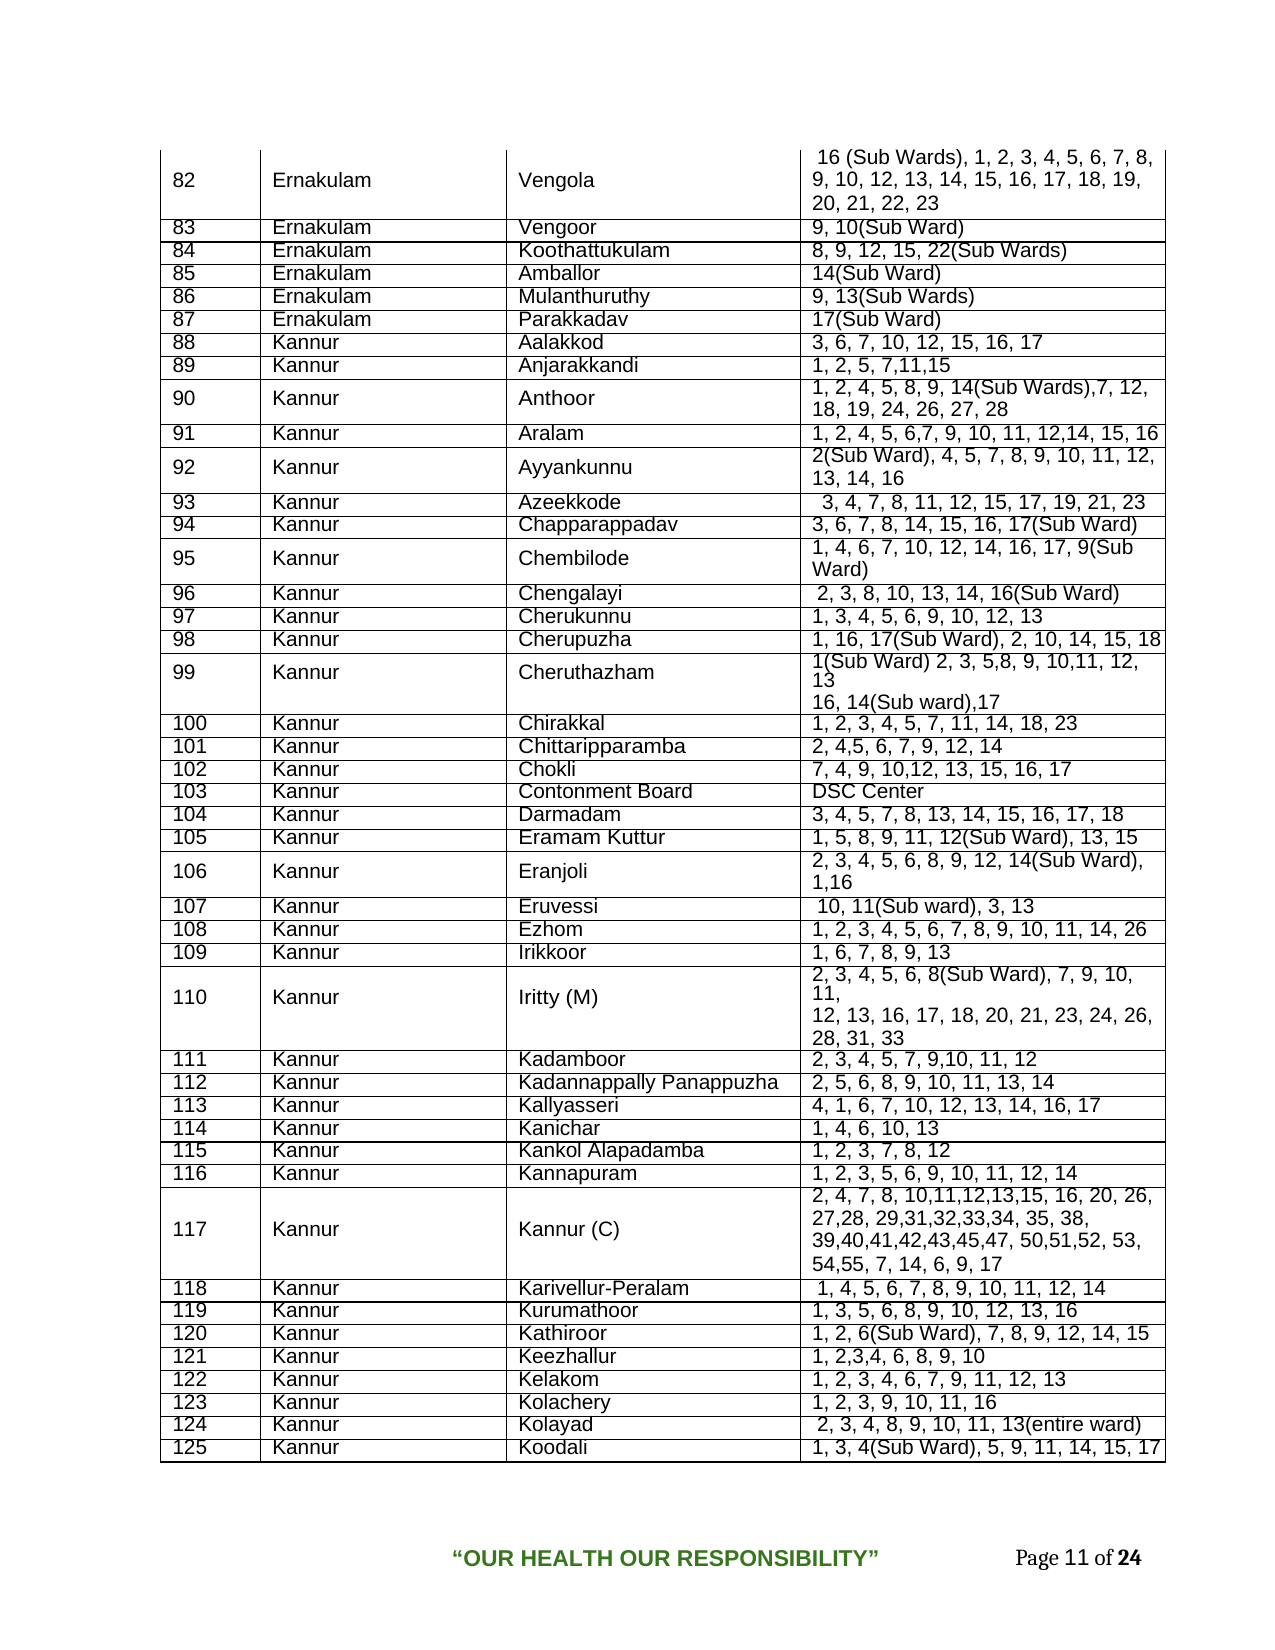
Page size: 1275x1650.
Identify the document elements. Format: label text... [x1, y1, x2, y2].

table_cell 99 [161, 654, 260, 714]
table_cell Kannur [261, 1371, 506, 1393]
table_cell Irikkoor [507, 944, 800, 966]
table_cell 2, 4,5, 6, 7, 9, 12, 14 [801, 738, 1165, 760]
table_cell 83 [161, 220, 260, 241]
table_cell Kadannappally Panappuzha [507, 1074, 800, 1096]
table_cell 2, 3, 4, 5, 6, 8(Sub Ward), 7, 9, 10, 11, 12, 13, 16, 17, 18, 20, 21, 23, 24, 26, 28, 31, 33 [801, 967, 1165, 1050]
table_cell Ernakulam [261, 243, 506, 264]
table_cell 86 [161, 288, 260, 310]
table_cell 2, 3, 4, 5, 6, 8, 9, 12, 14(Sub Ward), 1,16 [801, 852, 1165, 897]
table_cell Kannur [261, 380, 506, 424]
table_cell Azeekkode [507, 494, 800, 516]
table_cell 1, 3, 4(Sub Ward), 5, 9, 11, 14, 15, 17 [801, 1440, 1165, 1461]
table_cell Parakkadav [507, 311, 800, 333]
table_cell 111 [161, 1051, 260, 1073]
table_cell 88 [161, 334, 260, 356]
table_cell Eramam Kuttur [507, 830, 800, 851]
table_cell 90 [161, 380, 260, 424]
table_cell 119 [161, 1303, 260, 1324]
table_cell Kannur [261, 1074, 506, 1096]
table_cell 14(Sub Ward) [801, 265, 1165, 287]
table_cell 3, 6, 7, 10, 12, 15, 16, 17 [801, 334, 1165, 356]
table_cell 1, 16, 17(Sub Ward), 2, 10, 14, 15, 18 [801, 631, 1165, 653]
table_cell 112 [161, 1074, 260, 1096]
table_cell 1, 6, 7, 8, 9, 13 [801, 944, 1165, 966]
table_cell 1, 4, 5, 6, 7, 8, 9, 10, 11, 12, 14 [801, 1280, 1165, 1301]
table_cell Ernakulam [261, 311, 506, 333]
table_cell Contonment Board [507, 784, 800, 806]
table_cell 1, 2, 4, 5, 8, 9, 14(Sub Wards),7, 12, 18, 19, 24, 26, 27, 28 [801, 380, 1165, 424]
table_cell 95 [161, 539, 260, 584]
table_cell Kannur [261, 539, 506, 584]
table_cell 1, 2, 3, 7, 8, 12 [801, 1143, 1165, 1164]
table_cell Ayyankunnu [507, 448, 800, 493]
table_cell 123 [161, 1394, 260, 1416]
table_cell 110 [161, 967, 260, 1050]
table_cell Vengoor [507, 220, 800, 241]
table_cell Kannur [261, 494, 506, 516]
table_cell 2, 4, 7, 8, 10,11,12,13,15, 16, 20, 26, 27,28, 29,31,32,33,34, 35, 38, 39,40,41,42,43,45,47, 50,51,52, 53, 54,55, 7, 14, 6, 9, 17 [801, 1188, 1165, 1278]
table_cell Kelakom [507, 1371, 800, 1393]
table_cell 97 [161, 608, 260, 630]
table_cell 93 [161, 494, 260, 516]
table_cell 84 [161, 243, 260, 264]
table_cell Kannur [261, 1348, 506, 1370]
table_cell Koodali [507, 1440, 800, 1461]
table_cell Kannur [261, 1143, 506, 1164]
table_cell Kannur [261, 1165, 506, 1187]
table_cell 10, 11(Sub ward), 3, 13 [801, 898, 1165, 920]
table_cell Kannur [261, 1097, 506, 1118]
table_cell Keezhallur [507, 1348, 800, 1370]
table_cell Kannur [261, 1394, 506, 1416]
table_cell Kannur [261, 631, 506, 653]
table_cell Kannur [261, 585, 506, 607]
table_cell 4, 1, 6, 7, 10, 12, 13, 14, 16, 17 [801, 1097, 1165, 1118]
table_cell Kannur [261, 654, 506, 714]
table_cell 117 [161, 1188, 260, 1278]
table_cell 124 [161, 1417, 260, 1438]
table_cell Koothattukulam [507, 243, 800, 264]
table_cell Chokli [507, 761, 800, 783]
table_cell Anthoor [507, 380, 800, 424]
table_cell Kurumathoor [507, 1303, 800, 1324]
table_cell 114 [161, 1120, 260, 1141]
table_cell Ernakulam [261, 265, 506, 287]
table_cell Kannur [261, 1325, 506, 1347]
table_cell Anjarakkandi [507, 357, 800, 378]
table_cell 1, 2, 3, 4, 6, 7, 9, 11, 12, 13 [801, 1371, 1165, 1393]
table_cell 1, 2, 6(Sub Ward), 7, 8, 9, 12, 14, 15 [801, 1325, 1165, 1347]
table_cell Kannur [261, 967, 506, 1050]
table_cell Eranjoli [507, 852, 800, 897]
table_cell 98 [161, 631, 260, 653]
table_cell Ernakulam [261, 220, 506, 241]
table_cell Kannur [261, 898, 506, 920]
table_cell Kannur [261, 921, 506, 943]
table_cell Kathiroor [507, 1325, 800, 1347]
table_cell Kannur [261, 944, 506, 966]
table_cell 100 [161, 715, 260, 737]
table_cell Aralam [507, 425, 800, 447]
table_cell 85 [161, 265, 260, 287]
table_cell 3, 6, 7, 8, 14, 15, 16, 17(Sub Ward) [801, 517, 1165, 538]
table_cell 94 [161, 517, 260, 538]
table_cell Chirakkal [507, 715, 800, 737]
table_cell Eruvessi [507, 898, 800, 920]
table_cell Amballor [507, 265, 800, 287]
table_cell Kadamboor [507, 1051, 800, 1073]
table_cell 118 [161, 1280, 260, 1301]
table_cell Aalakkod [507, 334, 800, 356]
table_cell 1, 3, 4, 5, 6, 9, 10, 12, 13 [801, 608, 1165, 630]
table_header 82 [161, 150, 260, 219]
table_cell 125 [161, 1440, 260, 1461]
table_cell 103 [161, 784, 260, 806]
table_cell Karivellur-Peralam [507, 1280, 800, 1301]
table_cell Kannur [261, 1303, 506, 1324]
table_cell 121 [161, 1348, 260, 1370]
table_cell Darmadam [507, 807, 800, 828]
table_cell Kannur (C) [507, 1188, 800, 1278]
table_cell Kannur [261, 425, 506, 447]
table_cell 1, 2, 3, 4, 5, 6, 7, 8, 9, 10, 11, 14, 26 [801, 921, 1165, 943]
table_cell Kannur [261, 784, 506, 806]
table_cell 104 [161, 807, 260, 828]
table_cell 96 [161, 585, 260, 607]
table_cell Kannur [261, 448, 506, 493]
table_cell Kannur [261, 357, 506, 378]
table_cell 120 [161, 1325, 260, 1347]
table_cell Kolayad [507, 1417, 800, 1438]
table_cell 89 [161, 357, 260, 378]
table_cell 122 [161, 1371, 260, 1393]
table_cell 1, 2,3,4, 6, 8, 9, 10 [801, 1348, 1165, 1370]
table_cell 1(Sub Ward) 2, 3, 5,8, 9, 10,11, 12, 13 16, 14(Sub ward),17 [801, 654, 1165, 714]
table_cell Kannur [261, 1280, 506, 1301]
table_cell 2(Sub Ward), 4, 5, 7, 8, 9, 10, 11, 12, 13, 14, 16 [801, 448, 1165, 493]
table_cell Kallyasseri [507, 1097, 800, 1118]
table_cell 17(Sub Ward) [801, 311, 1165, 333]
table_cell 102 [161, 761, 260, 783]
table_cell Kanichar [507, 1120, 800, 1141]
table_cell 1, 3, 5, 6, 8, 9, 10, 12, 13, 16 [801, 1303, 1165, 1324]
table_cell Kannur [261, 608, 506, 630]
table_cell 9, 10(Sub Ward) [801, 220, 1165, 241]
table_cell 1, 2, 3, 5, 6, 9, 10, 11, 12, 14 [801, 1165, 1165, 1187]
table_cell 7, 4, 9, 10,12, 13, 15, 16, 17 [801, 761, 1165, 783]
table_cell Kannur [261, 715, 506, 737]
table_cell Kannur [261, 1440, 506, 1461]
table_cell 107 [161, 898, 260, 920]
table_cell Cherupuzha [507, 631, 800, 653]
table_cell Cheruthazham [507, 654, 800, 714]
table_cell 2, 3, 4, 8, 9, 10, 11, 13(entire ward) [801, 1417, 1165, 1438]
table_cell Kannur [261, 761, 506, 783]
table_cell Kannur [261, 830, 506, 851]
table_cell 87 [161, 311, 260, 333]
table_cell 1, 2, 4, 5, 6,7, 9, 10, 11, 12,14, 15, 16 [801, 425, 1165, 447]
table_cell Kannur [261, 1188, 506, 1278]
table_cell 92 [161, 448, 260, 493]
table_cell Kannur [261, 738, 506, 760]
table_cell 1, 4, 6, 10, 13 [801, 1120, 1165, 1141]
table_cell Kannur [261, 1051, 506, 1073]
table_cell Ernakulam [261, 288, 506, 310]
table_cell 101 [161, 738, 260, 760]
table_cell Kannur [261, 1120, 506, 1141]
table_cell 1, 5, 8, 9, 11, 12(Sub Ward), 13, 15 [801, 830, 1165, 851]
table_cell 8, 9, 12, 15, 22(Sub Wards) [801, 243, 1165, 264]
table_cell Chittaripparamba [507, 738, 800, 760]
table_cell Kannur [261, 1417, 506, 1438]
table_cell Kolachery [507, 1394, 800, 1416]
table_header Vengola [507, 150, 800, 219]
table_cell 1, 2, 5, 7,11,15 [801, 357, 1165, 378]
table_cell 9, 13(Sub Wards) [801, 288, 1165, 310]
table_cell 2, 3, 4, 5, 7, 9,10, 11, 12 [801, 1051, 1165, 1073]
table_cell 1, 4, 6, 7, 10, 12, 14, 16, 17, 9(Sub Ward) [801, 539, 1165, 584]
table_cell Chapparappadav [507, 517, 800, 538]
table_cell Iritty (M) [507, 967, 800, 1050]
table_cell 106 [161, 852, 260, 897]
table_cell Kannur [261, 334, 506, 356]
table_cell 105 [161, 830, 260, 851]
table_cell Chengalayi [507, 585, 800, 607]
table_cell Kannapuram [507, 1165, 800, 1187]
table_cell 113 [161, 1097, 260, 1118]
table_cell Kannur [261, 807, 506, 828]
table_cell Kannur [261, 852, 506, 897]
table_cell Kannur [261, 517, 506, 538]
table_cell 116 [161, 1165, 260, 1187]
table_header Ernakulam [261, 150, 506, 219]
table_cell 1, 2, 3, 4, 5, 7, 11, 14, 18, 23 [801, 715, 1165, 737]
table_cell 115 [161, 1143, 260, 1164]
table_cell 2, 5, 6, 8, 9, 10, 11, 13, 14 [801, 1074, 1165, 1096]
table_cell 3, 4, 5, 7, 8, 13, 14, 15, 16, 17, 18 [801, 807, 1165, 828]
table_cell Ezhom [507, 921, 800, 943]
table_cell 3, 4, 7, 8, 11, 12, 15, 17, 19, 21, 23 [801, 494, 1165, 516]
table_cell 91 [161, 425, 260, 447]
table_cell Cherukunnu [507, 608, 800, 630]
table_header 16 (Sub Wards), 1, 2, 3, 4, 5, 6, 7, 8, 9, 10, 12, 13, 14, 15, 16, 17, 18, 19, 20, 21, 22, 23 [801, 150, 1165, 219]
table_cell 109 [161, 944, 260, 966]
table_cell 1, 2, 3, 9, 10, 11, 16 [801, 1394, 1165, 1416]
table_cell DSC Center [801, 784, 1165, 806]
table_cell 2, 3, 8, 10, 13, 14, 16(Sub Ward) [801, 585, 1165, 607]
table_cell 108 [161, 921, 260, 943]
table_cell Chembilode [507, 539, 800, 584]
table_cell Kankol Alapadamba [507, 1143, 800, 1164]
table_cell Mulanthuruthy [507, 288, 800, 310]
